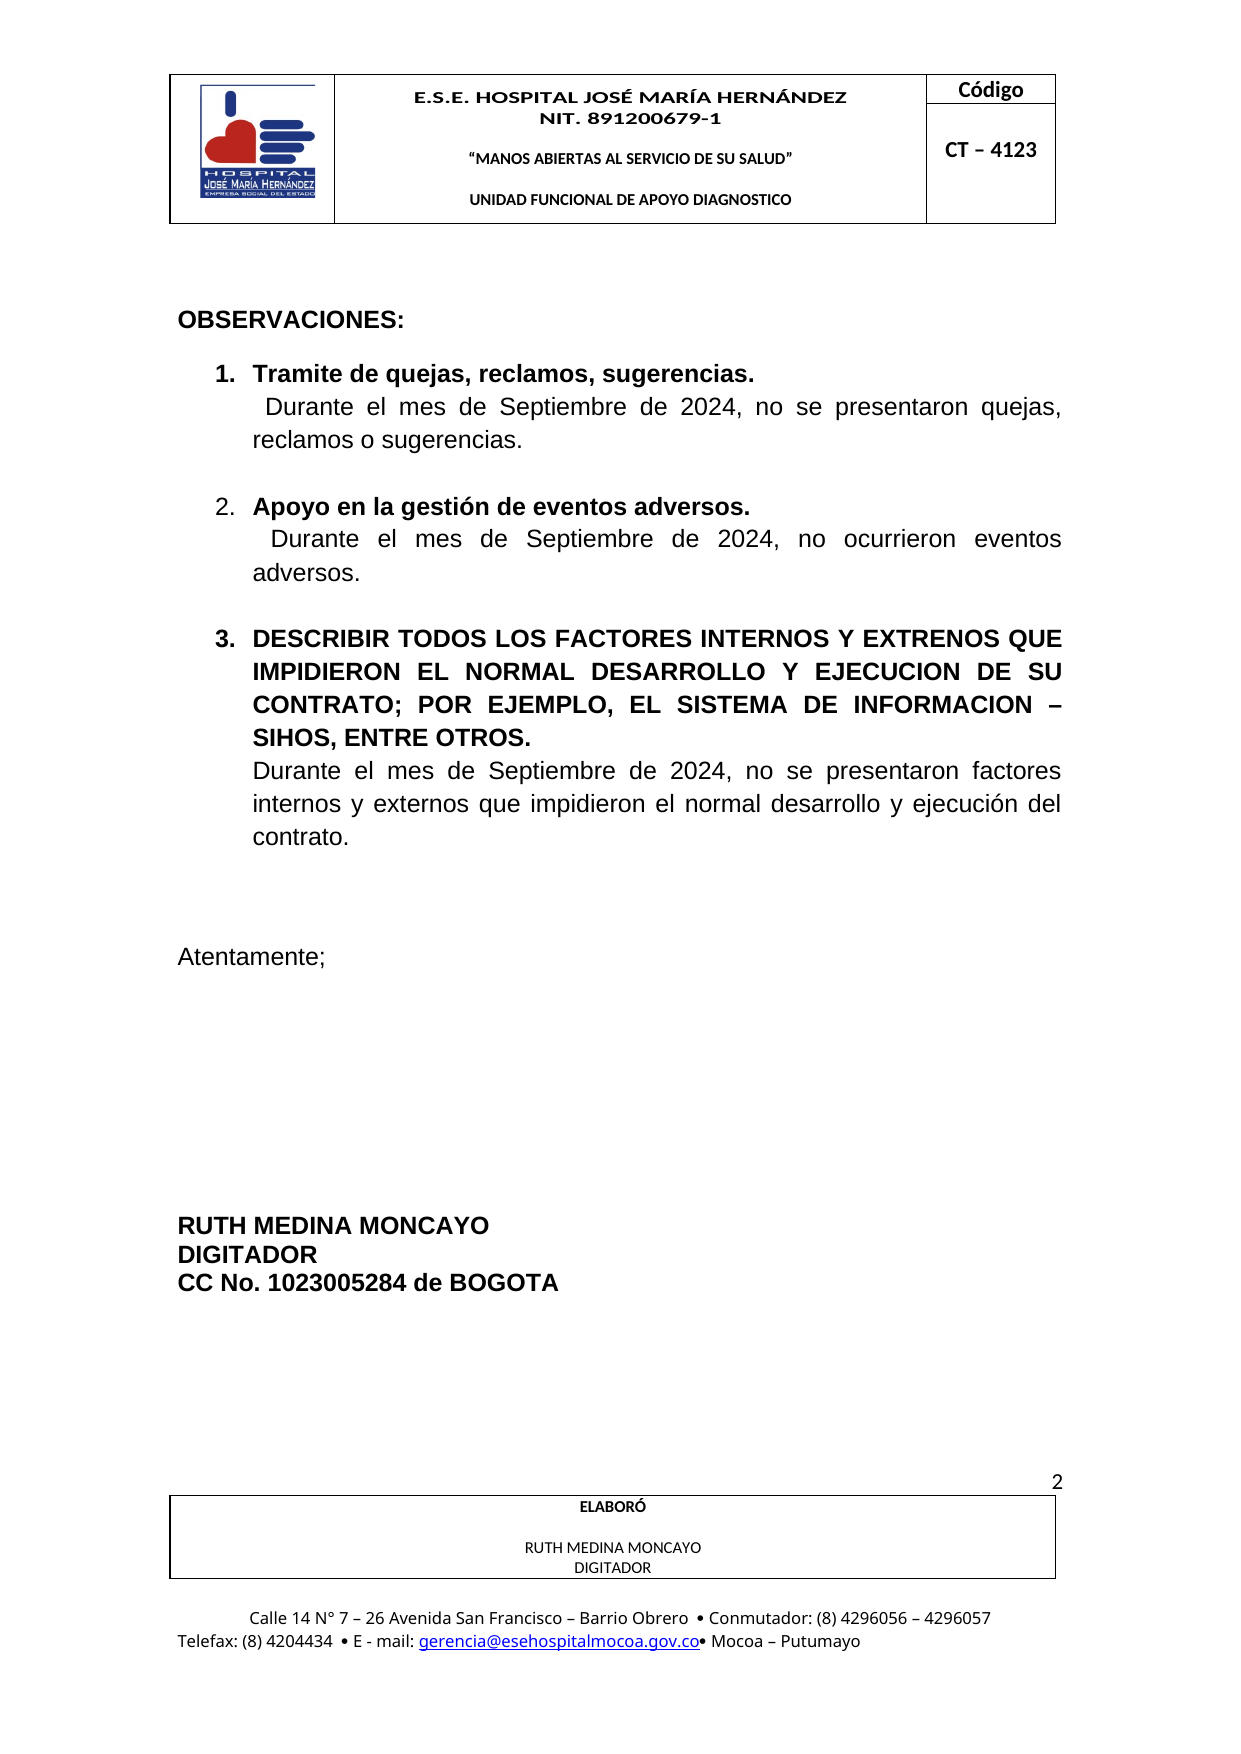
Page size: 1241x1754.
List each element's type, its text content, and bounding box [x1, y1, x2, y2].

text Atentamente; [177, 942, 1063, 970]
picture [199, 84, 315, 197]
list DESCRIBIR TODOS LOS FACTORES INTERNOS Y EXTRENOS QUE IMPIDIERON EL NORMAL DESARROLLO Y EJECUCION DE SU CONTRATO; POR EJEMPLO, EL SISTEMA DE INFORMACION – SIHOS, ENTRE OTROS. [215, 623, 1063, 751]
list Durante el mes de Septiembre de 2024, no se presentaron factores internos y externos que impidieron el normal desarrollo y ejecución del contrato. [252, 756, 1063, 850]
text DIGITADOR [177, 1239, 1063, 1268]
text OBSERVACIONES: [177, 306, 1063, 334]
list Durante el mes de Septiembre de 2024, no ocurrieron eventos adversos. [252, 524, 1063, 586]
text RUTH MEDINA MONCAYO [177, 1211, 1063, 1239]
list Apoyo en la gestión de eventos adversos. [215, 491, 1063, 520]
list Tramite de quejas, reclamos, sugerencias. [215, 359, 1063, 388]
list Durante el mes de Septiembre de 2024, no se presentaron quejas, reclamos o sugerencias. [252, 392, 1063, 454]
text CC No. 1023005284 de BOGOTA [177, 1268, 1063, 1297]
